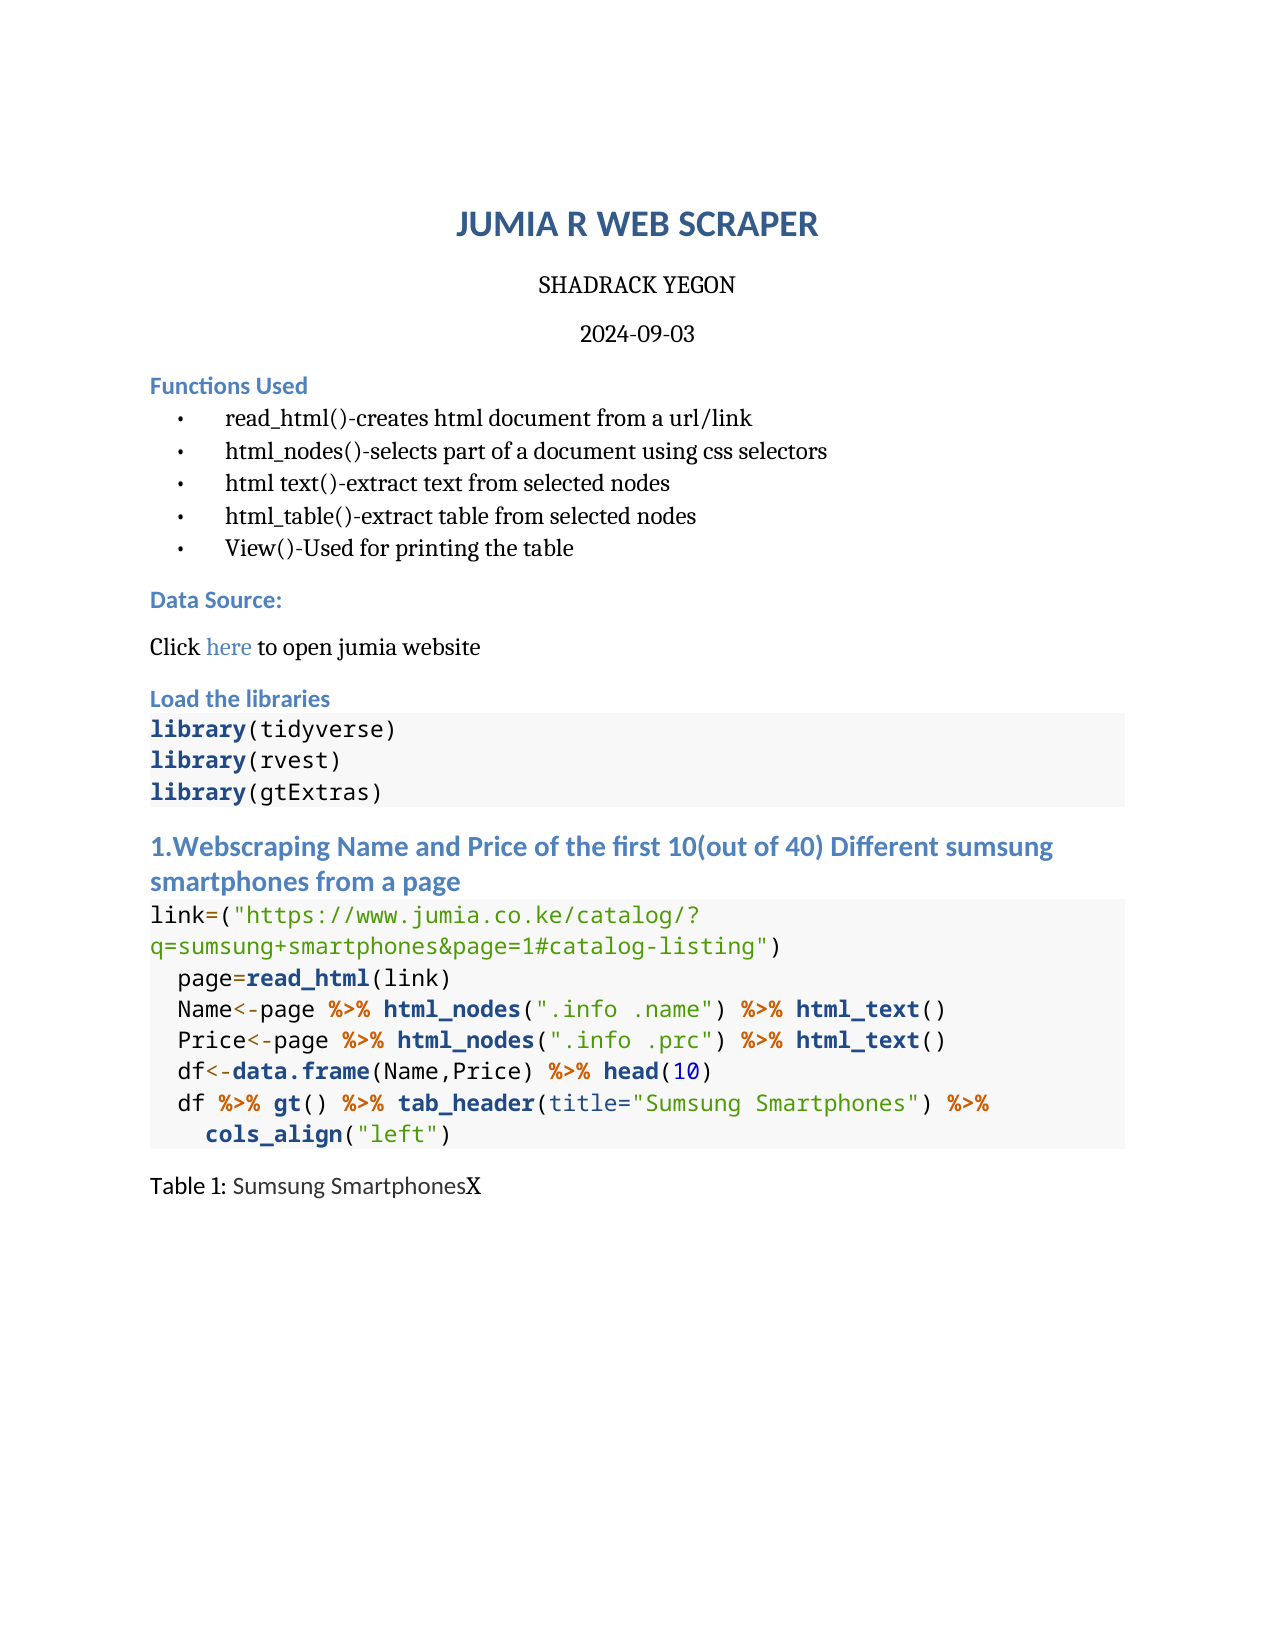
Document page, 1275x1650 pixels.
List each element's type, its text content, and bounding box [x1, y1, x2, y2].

list View()-Used for printing the table [175, 534, 1125, 563]
list html_table()-extract table from selected nodes [175, 502, 1125, 531]
text 2024-09-03 [150, 320, 1125, 349]
subtitle 1.Webscraping Name and Price of the first 10(out of 40) Different sumsung smartphones from a page [150, 828, 1125, 899]
subtitle Data Source: [150, 584, 1125, 614]
text link=("https://www.jumia.co.ke/catalog/?q=sumsung+smartphones&page=1#catalog-listing") page=read_html(link) Name<-page %>% html_nodes(".info .name") %>% html_text() Price<-page %>% html_nodes(".info .prc") %>% html_text() df<-data.frame(Name,Price) %>% head(10) df %>% gt() %>% tab_header(title="Sumsung Smartphones") %>% cols_align("left") [452, 899, 1125, 1149]
text Click here to open jumia website [150, 633, 1125, 662]
subtitle Load the libraries [150, 683, 1125, 713]
text library(tidyverse) library(rvest) library(gtExtras) [150, 713, 1125, 807]
title JUMIA R WEB SCRAPER [150, 200, 1125, 246]
list html_nodes()-selects part of a document using css selectors [175, 437, 1125, 466]
subtitle Functions Used [150, 370, 1125, 401]
list read_html()-creates html document from a url/link [175, 404, 1125, 433]
list html text()-extract text from selected nodes [175, 469, 1125, 498]
text SHADRACK YEGON [150, 271, 1125, 299]
